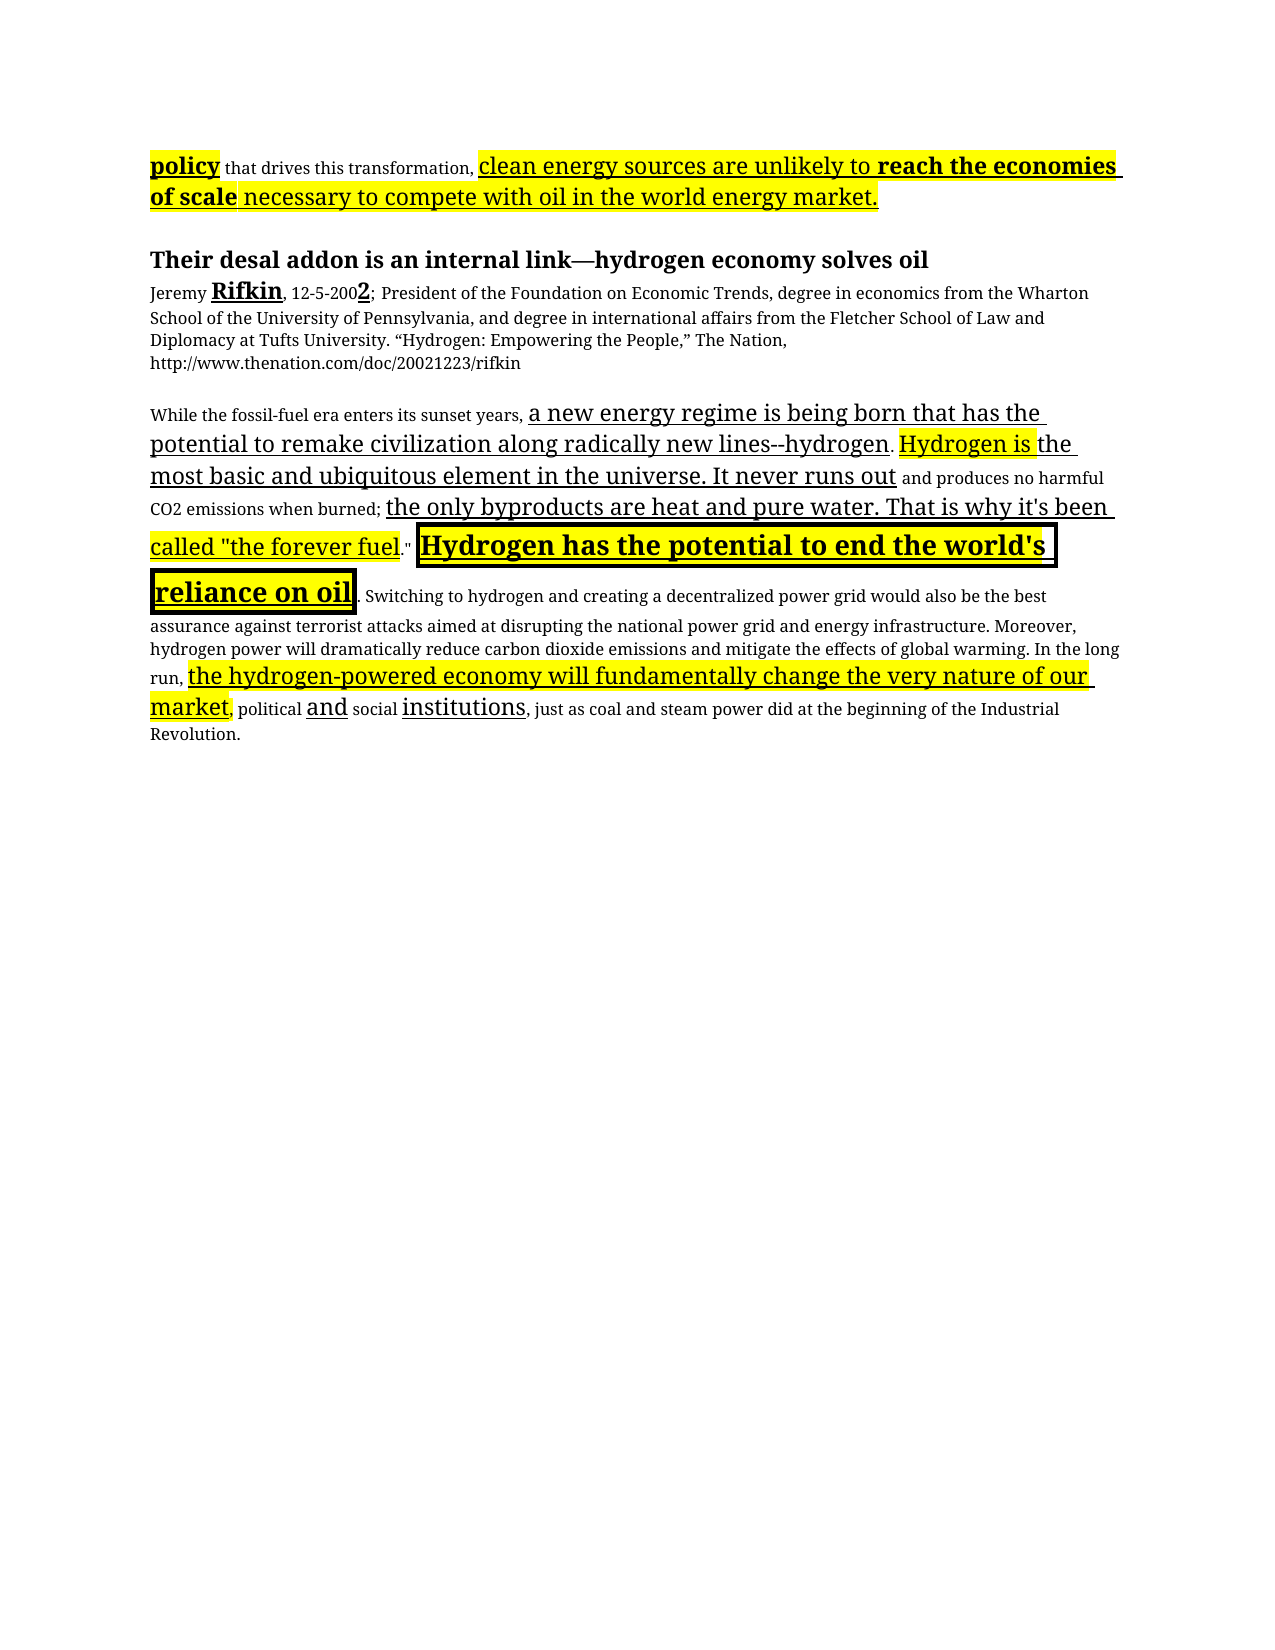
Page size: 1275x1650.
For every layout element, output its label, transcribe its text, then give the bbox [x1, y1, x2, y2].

text While the fossil-fuel era enters its sunset years, a new energy regime is being born that has the potential to remake civilization along radically new lines--hydrogen. Hydrogen is the most basic and ubiquitous element in the universe. It never runs out and produces no harmful CO2 emissions when burned; the only byproducts are heat and pure water. That is why it's been called "the forever fuel." Hydrogen has the potential to end the world's reliance on oil. Switching to hydrogen and creating a decentralized power grid would also be the best assurance against terrorist attacks aimed at disrupting the national power grid and energy infrastructure. Moreover, hydrogen power will dramatically reduce carbon dioxide emissions and mitigate the effects of global warming. In the long run, the hydrogen-powered economy will fundamentally change the very nature of our market, political and social institutions, just as coal and steam power did at the beginning of the Industrial Revolution. [150, 397, 1125, 745]
subtitle Their desal addon is an internal link—hydrogen economy solves oil [150, 244, 1125, 275]
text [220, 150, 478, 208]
text Jeremy Rifkin, 12-5-2002; President of the Foundation on Economic Trends, degree in economics from the Wharton School of the University of Pennsylvania, and degree in international affairs from the Fletcher School of Law and Diplomacy at Tufts University. “Hydrogen: Empowering the People,” The Nation, http://www.thenation.com/doc/20021223/rifkin [150, 275, 1125, 374]
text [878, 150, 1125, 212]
